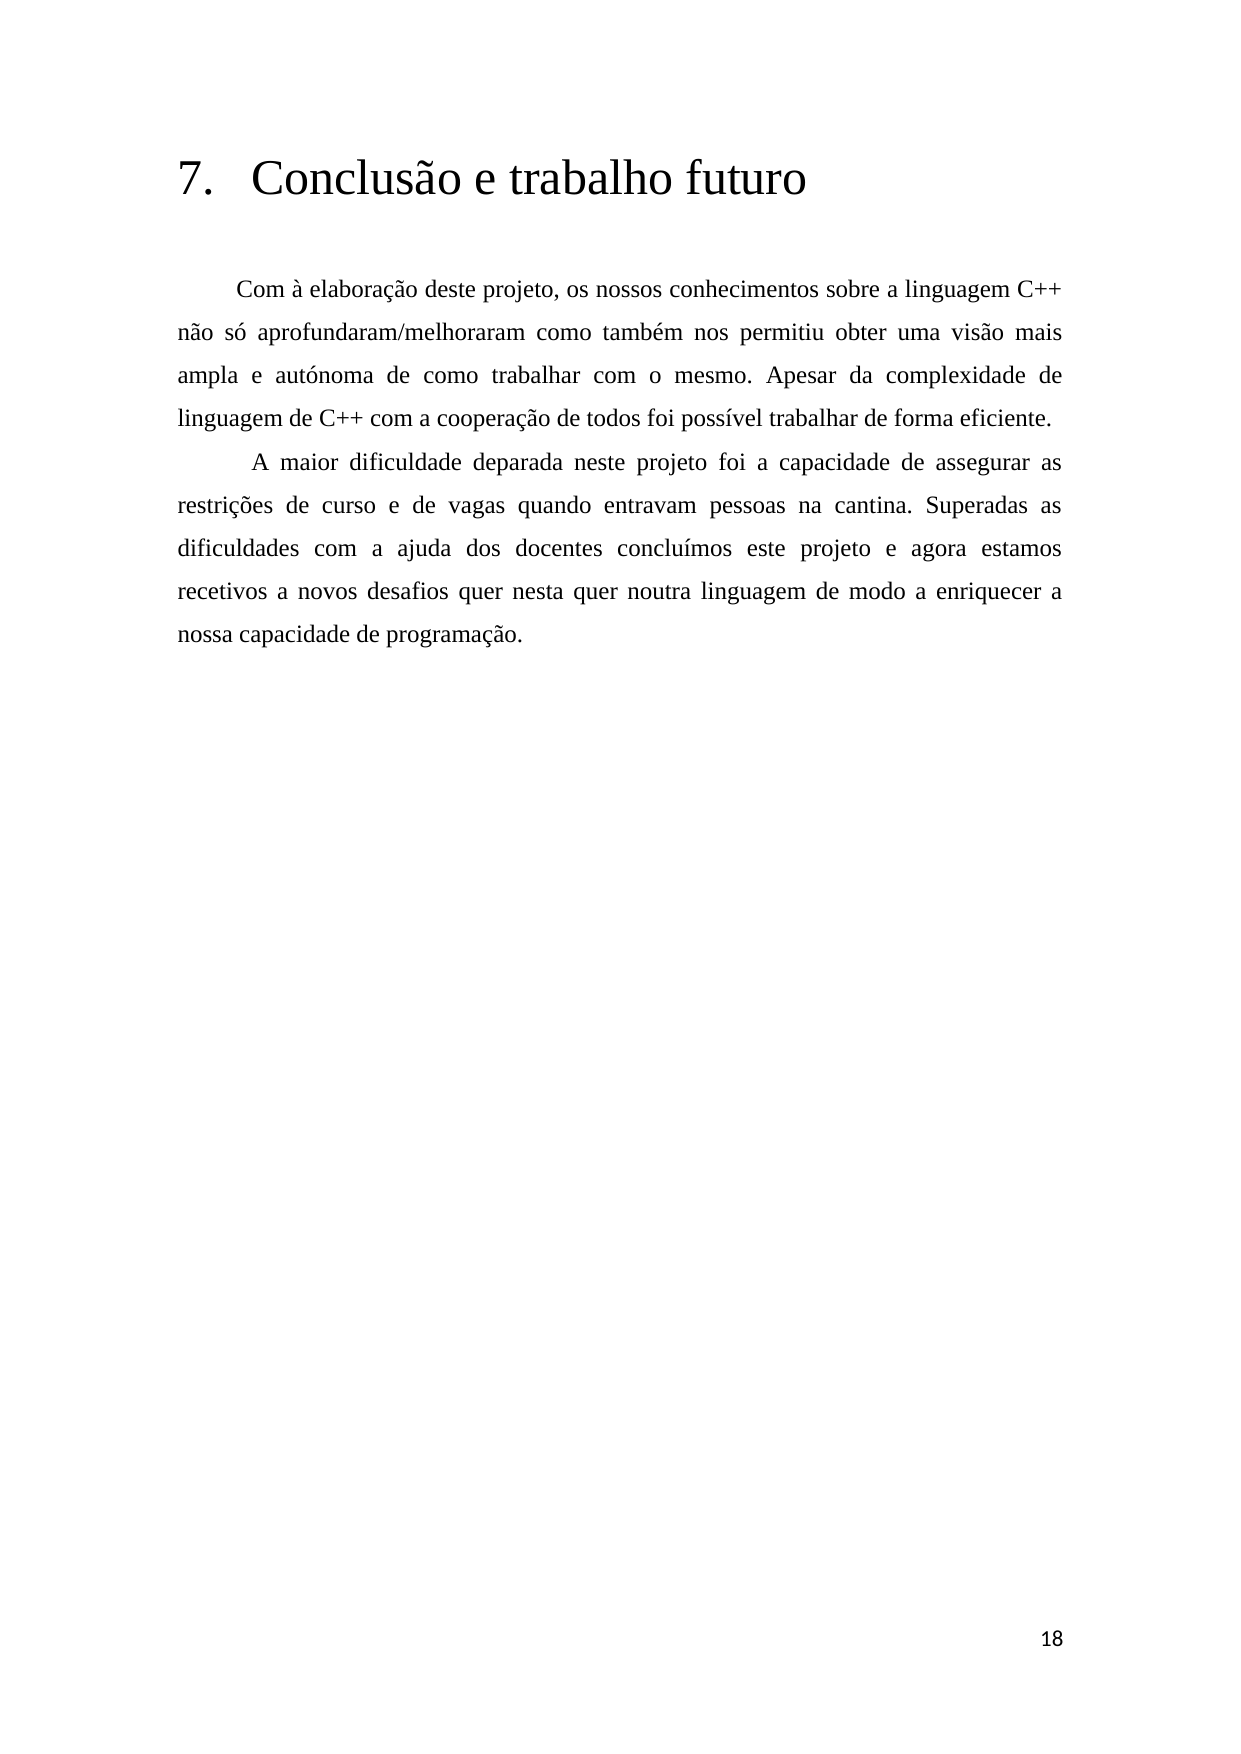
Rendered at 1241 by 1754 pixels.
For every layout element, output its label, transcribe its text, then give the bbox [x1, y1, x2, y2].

text Com à elaboração deste projeto, os nossos conhecimentos sobre a linguagem C++ não só aprofundaram/melhoraram como também nos permitiu obter uma visão mais ampla e autónoma de como trabalhar com o mesmo. Apesar da complexidade de linguagem de C++ com a cooperação de todos foi possível trabalhar de forma eficiente. [177, 274, 1063, 432]
text 7. Conclusão e trabalho futuro [177, 148, 1063, 205]
text A maior dificuldade deparada neste projeto foi a capacidade de assegurar as restrições de curso e de vagas quando entravam pessoas na cantina. Superadas as dificuldades com a ajuda dos docentes concluímos este projeto e agora estamos recetivos a novos desafios quer nesta quer noutra linguagem de modo a enriquecer a nossa capacidade de programação. [177, 447, 1063, 648]
